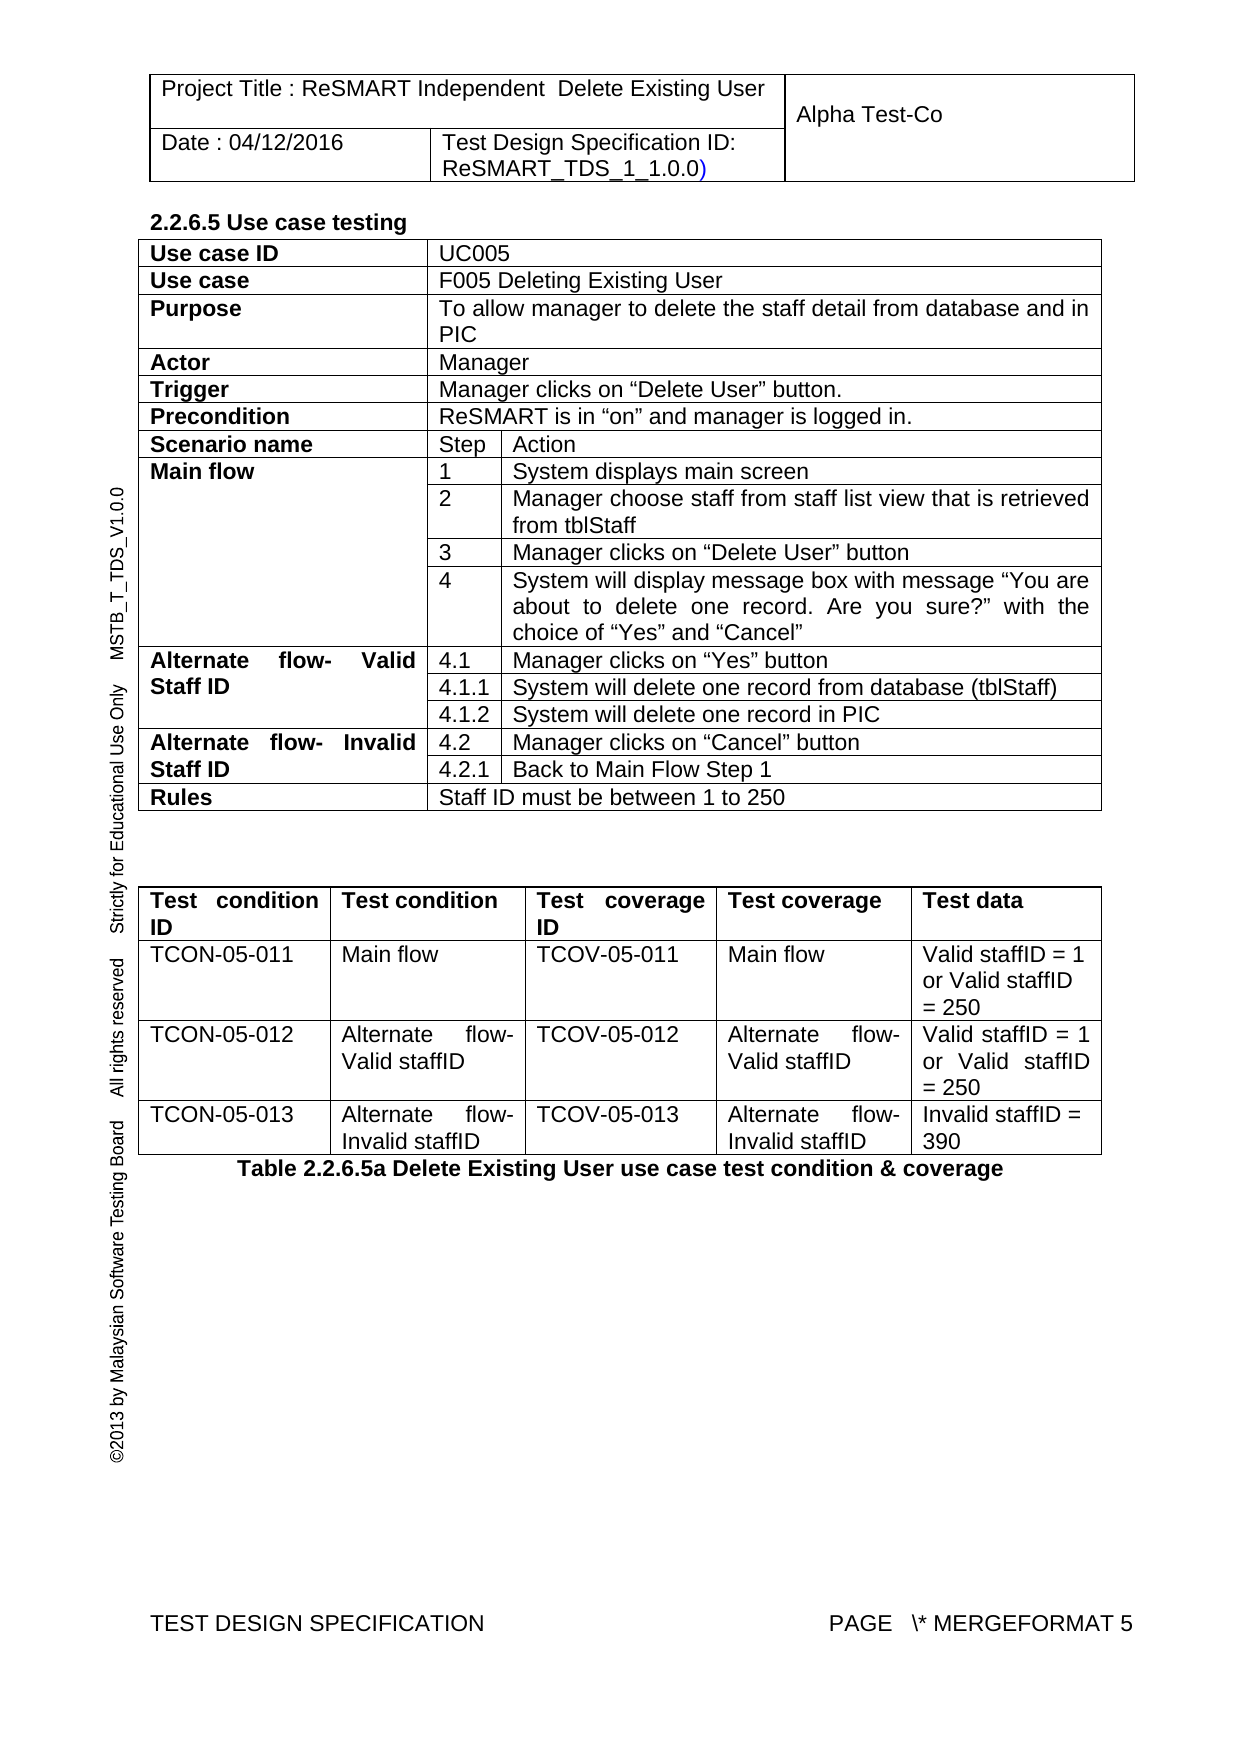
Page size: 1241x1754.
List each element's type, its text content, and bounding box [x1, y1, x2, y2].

table_cell Main flow [139, 458, 427, 646]
table_cell Alternate flow- Valid staffID [717, 1021, 911, 1100]
table_cell F005 Deleting Existing User [428, 267, 1101, 294]
table_cell 2 [428, 485, 501, 538]
table_header Test coverage [717, 888, 911, 940]
table_cell Manager [428, 349, 1101, 375]
table_cell Rules [139, 784, 427, 810]
table_cell 4 [428, 567, 501, 646]
table_cell Invalid staffID = 390 [912, 1101, 1101, 1154]
table_cell Valid staffID = 1 or Valid staffID = 250 [912, 941, 1101, 1020]
table_cell Purpose [139, 295, 427, 347]
table_cell 3 [428, 539, 501, 566]
table_cell Alternate flow- Valid staffID [331, 1021, 525, 1100]
table_cell System will delete one record from database (tblStaff) [502, 674, 1101, 700]
table_cell 4.1 [428, 647, 501, 673]
table_cell Alternate flow- Valid Staff ID [139, 647, 427, 728]
table_cell Manager clicks on “Delete User” button. [428, 376, 1101, 402]
table_cell Alternate flow- Invalid staffID [331, 1101, 525, 1154]
table_header Use case ID [139, 240, 427, 266]
table_header Test coverage ID [526, 888, 716, 940]
table_cell Actor [139, 349, 427, 375]
table_header Test condition [331, 888, 525, 940]
table_cell Alternate flow- Invalid Staff ID [139, 729, 427, 783]
table_cell Manager clicks on “Yes” button [502, 647, 1101, 673]
table_cell Main flow [717, 941, 911, 1020]
table_cell Manager clicks on “Cancel” button [502, 729, 1101, 755]
table_cell Step [428, 431, 501, 457]
table_cell TCOV-05-012 [526, 1021, 716, 1100]
table_cell Action [502, 431, 1101, 457]
table_cell Manager clicks on “Delete User” button [502, 539, 1101, 566]
table_header Test data [912, 888, 1101, 940]
table_cell Trigger [139, 376, 427, 402]
table_cell Staff ID must be between 1 to 250 [428, 784, 1101, 810]
table_cell Manager choose staff from staff list view that is retrieved from tblStaff [502, 485, 1101, 538]
table_cell 1 [428, 458, 501, 484]
table_header UC005 [428, 240, 1101, 266]
table_cell TCOV-05-011 [526, 941, 716, 1020]
table_cell Main flow [331, 941, 525, 1020]
subtitle 2.2.6.5 Use case testing [150, 209, 1090, 235]
table_cell 4.1.2 [428, 701, 501, 728]
text Table 2.2.6.5a Delete Existing User use case test condition & coverage [150, 1155, 1090, 1181]
table_cell ReSMART is in “on” and manager is logged in. [428, 403, 1101, 429]
table_cell 4.2 [428, 729, 501, 755]
table_cell TCOV-05-013 [526, 1101, 716, 1154]
table_cell System displays main screen [502, 458, 1101, 484]
table_cell Precondition [139, 403, 427, 429]
table_cell Back to Main Flow Step 1 [502, 756, 1101, 783]
table_cell Valid staffID = 1 or Valid staffID = 250 [912, 1021, 1101, 1100]
table_cell System will display message box with message “You are about to delete one record. Are you sure?” with the choice of “Yes” and “Cancel” [502, 567, 1101, 646]
table_cell 4.2.1 [428, 756, 501, 783]
table_cell System will delete one record in PIC [502, 701, 1101, 728]
table_cell 4.1.1 [428, 674, 501, 700]
table_cell TCON-05-011 [139, 941, 330, 1020]
table_cell Use case [139, 267, 427, 294]
table_header Test condition ID [139, 888, 330, 940]
table_cell Alternate flow- Invalid staffID [717, 1101, 911, 1154]
table_cell TCON-05-013 [139, 1101, 330, 1154]
table_cell To allow manager to delete the staff detail from database and in PIC [428, 295, 1101, 347]
table_cell Scenario name [139, 431, 427, 457]
table_cell TCON-05-012 [139, 1021, 330, 1100]
